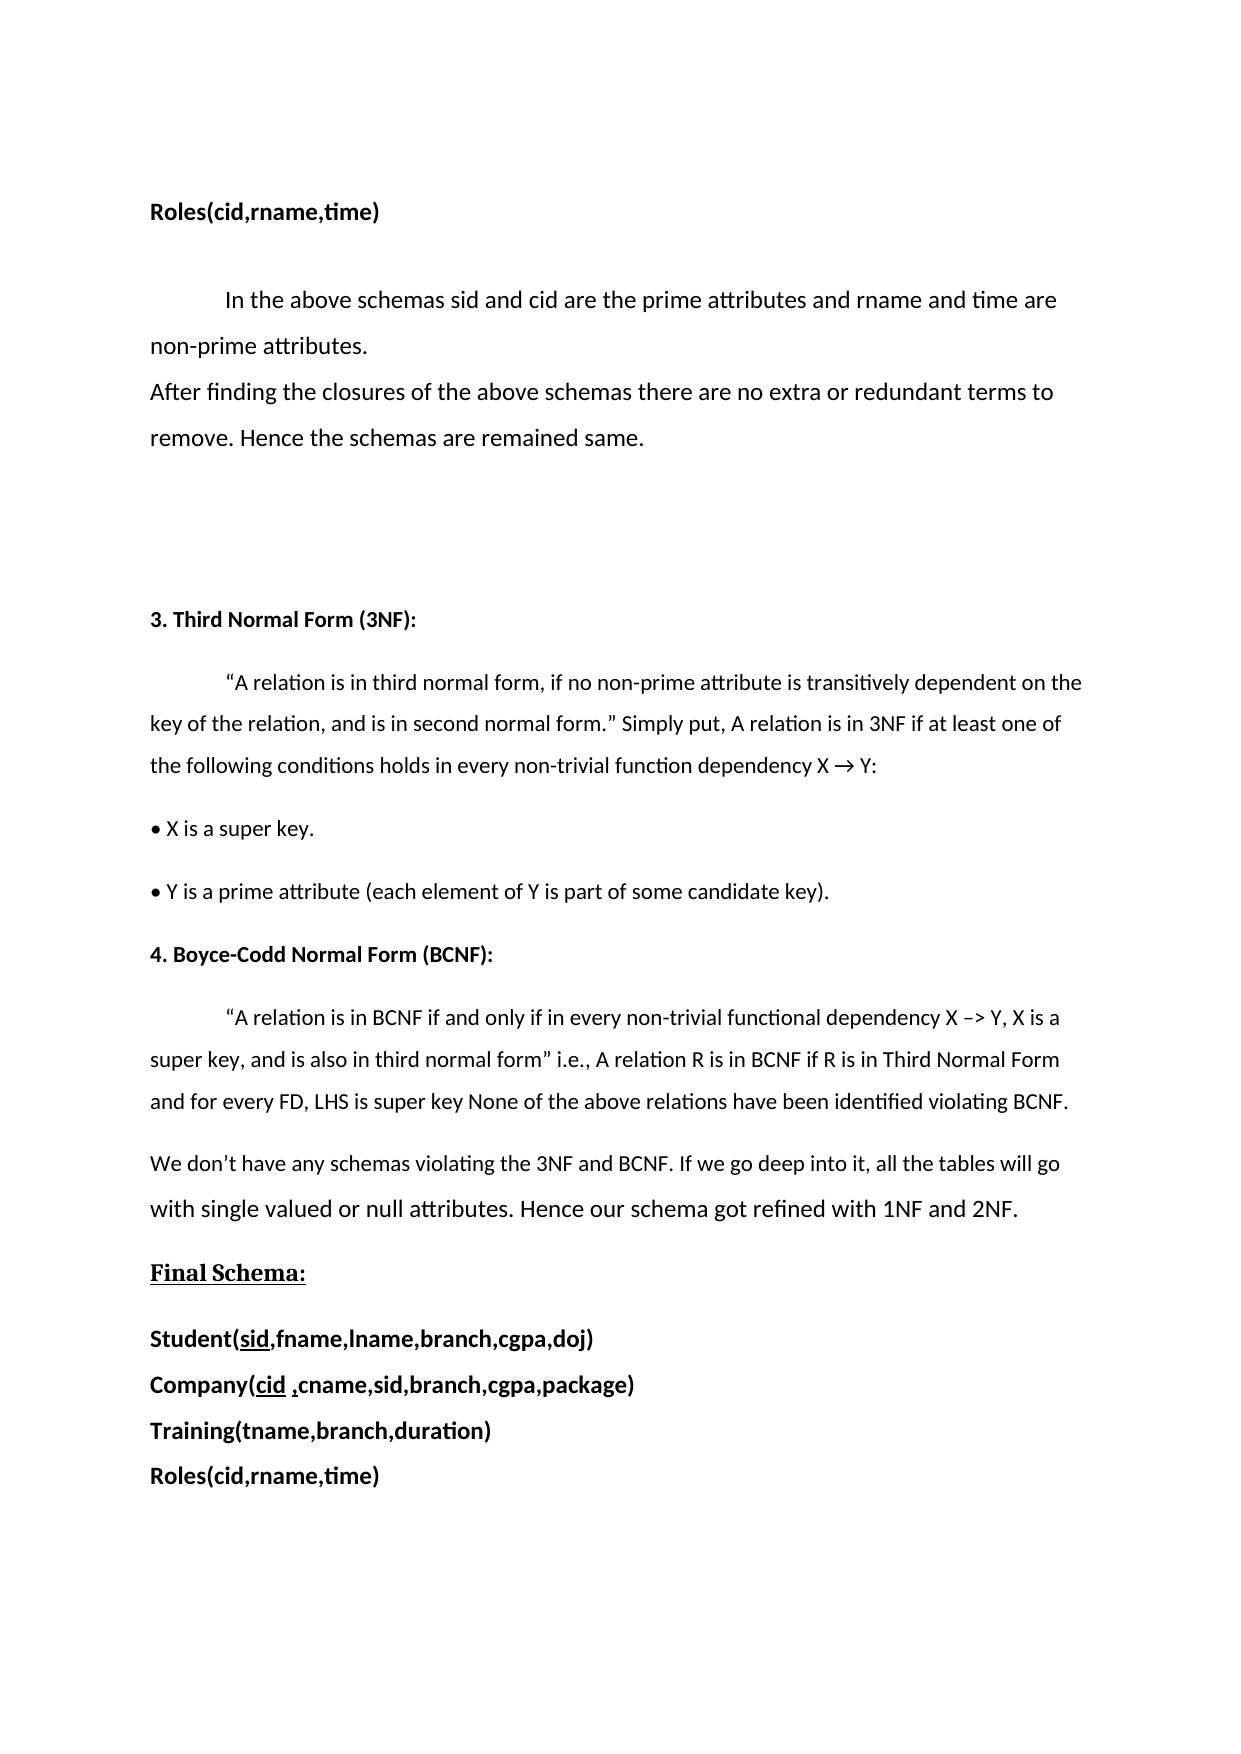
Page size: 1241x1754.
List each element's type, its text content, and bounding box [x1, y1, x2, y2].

text Student(sid,fname,lname,branch,cgpa,doj) [150, 1323, 1090, 1354]
text Roles(cid,rname,time) [150, 196, 1090, 226]
text Final Schema: [150, 1259, 1090, 1288]
text • X is a super key. [150, 814, 1090, 842]
text Company(cid ,cname,sid,branch,cgpa,package) [150, 1369, 1090, 1399]
text After finding the closures of the above schemas there are no extra or redundant terms to remove. Hence the schemas are remained same. [150, 376, 1090, 452]
text Training(tname,branch,duration) [150, 1415, 1090, 1445]
text “A relation is in third normal form, if no non-prime attribute is transitively dependent on the key of the relation, and is in second normal form.” Simply put, A relation is in 3NF if at least one of the following conditions holds in every non-trivial function dependency X → Y: [150, 668, 1090, 779]
text • Y is a prime attribute (each element of Y is part of some candidate key). [150, 877, 1090, 905]
text Roles(cid,rname,time) [150, 1461, 1090, 1491]
text We don’t have any schemas violating the 3NF and BCNF. If we go deep into it, all the tables will go with single valued or null attributes. Hence our schema got refined with 1NF and 2NF. [150, 1149, 1090, 1223]
text “A relation is in BCNF if and only if in every non-trivial functional dependency X –> Y, X is a super key, and is also in third normal form” i.e., A relation R is in BCNF if R is in Third Normal Form and for every FD, LHS is super key None of the above relations have been identified violating BCNF. [150, 1003, 1090, 1115]
text 3. Third Normal Form (3NF): [150, 605, 1090, 633]
text 4. Boyce-Codd Normal Form (BCNF): [150, 940, 1090, 968]
text In the above schemas sid and cid are the prime attributes and rname and time are non-prime attributes. [150, 285, 1090, 361]
